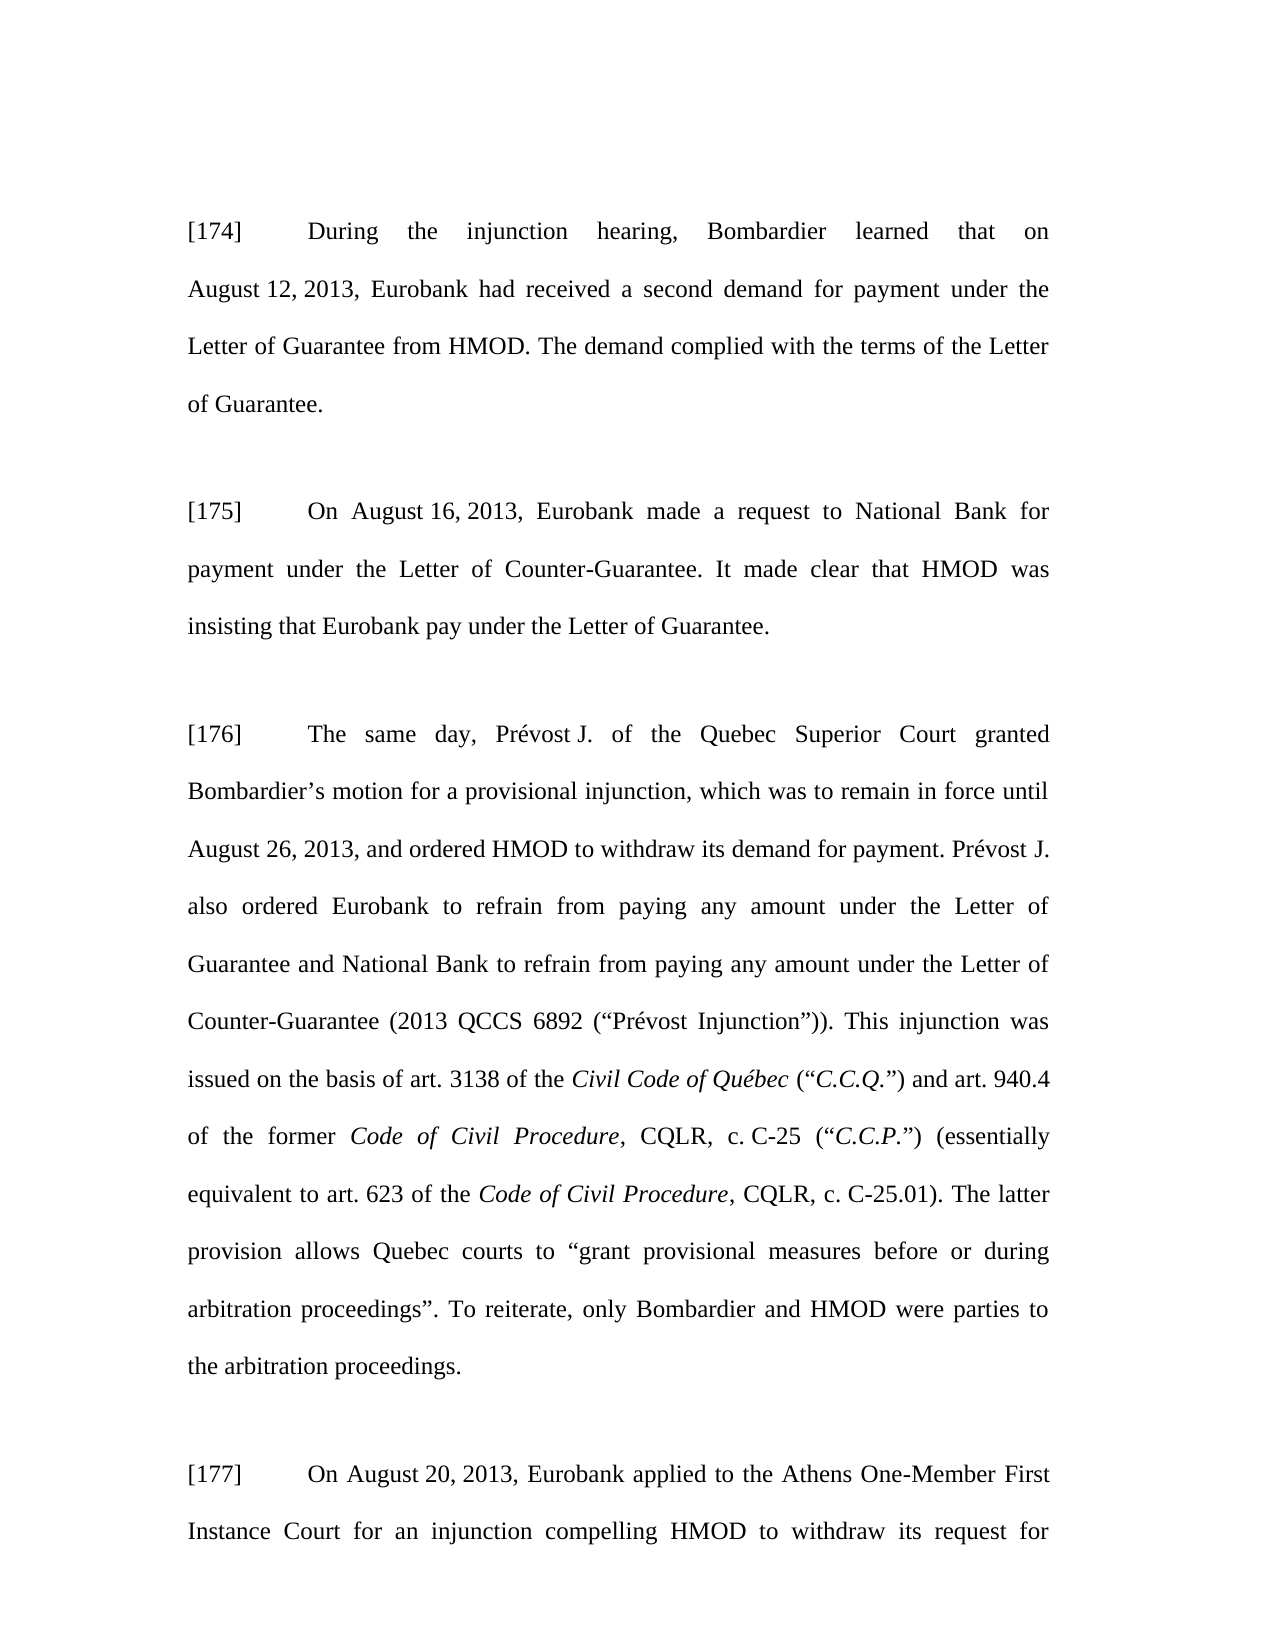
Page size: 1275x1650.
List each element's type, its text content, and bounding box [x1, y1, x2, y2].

text During the injunction hearing, Bombardier learned that on August 12, 2013, Eurobank had received a second demand for payment under the Letter of Guarantee from HMOD. The demand complied with the terms of the Letter of Guarantee. [187, 216, 1050, 418]
text On August 16, 2013, Eurobank made a request to National Bank for payment under the Letter of Counter-Guarantee. It made clear that HMOD was insisting that Eurobank pay under the Letter of Guarantee. [187, 496, 1050, 640]
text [187, 1459, 1050, 1545]
text The same day, Prévost J. of the Quebec Superior Court granted Bombardier’s motion for a provisional injunction, which was to remain in force until August 26, 2013, and ordered HMOD to withdraw its demand for payment. Prévost J. also ordered Eurobank to refrain from paying any amount under the Letter of Guarantee and National Bank to refrain from paying any amount under the Letter of Counter-Guarantee (2013 QCCS 6892 (“Prévost Injunction”)). This injunction was issued on the basis of art. 3138 of the Civil Code of Québec (“C.C.Q.”) and art. 940.4 of the former Code of Civil Procedure, CQLR, c. C-25 (“C.C.P.”) (essentially equivalent to art. 623 of the Code of Civil Procedure, CQLR, c. C-25.01). The latter provision allows Quebec courts to “grant provisional measures before or during arbitration proceedings”. To reiterate, only Bombardier and HMOD were parties to the arbitration proceedings. [187, 719, 1050, 1380]
